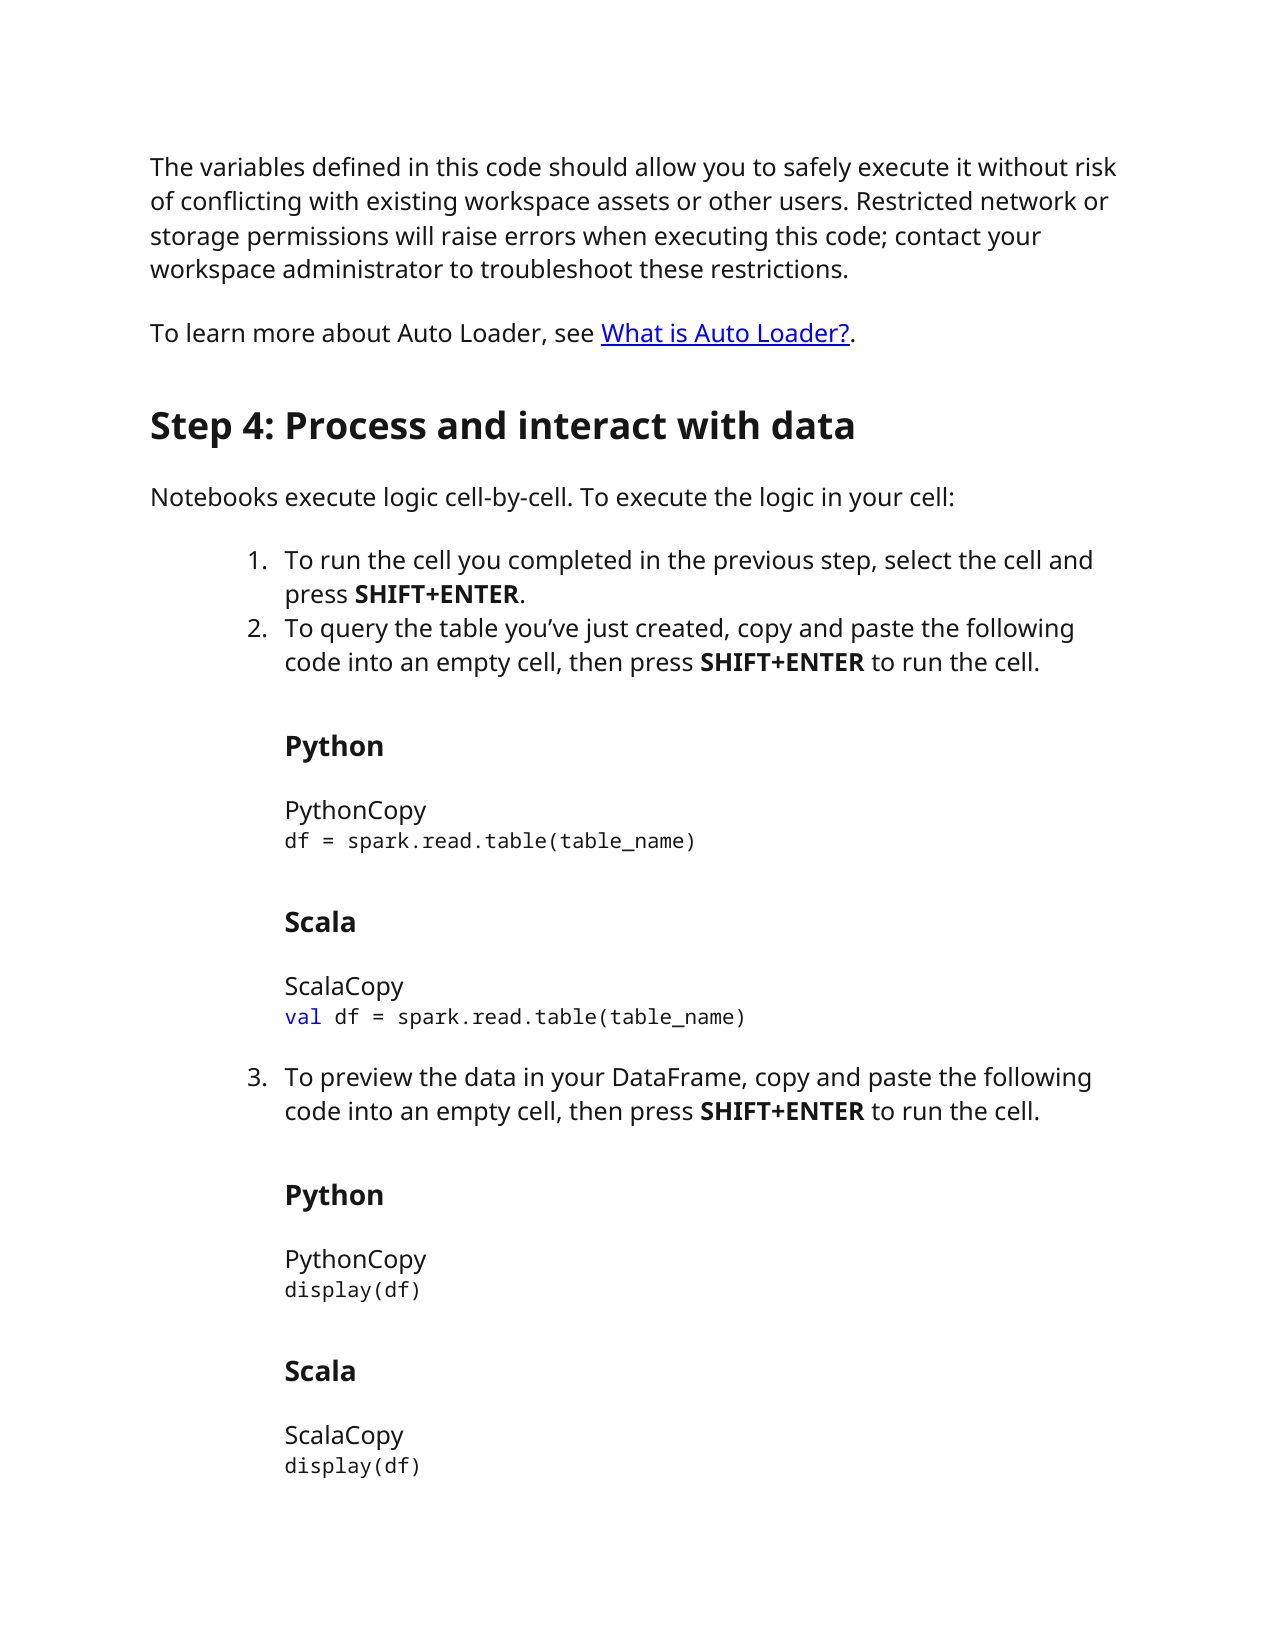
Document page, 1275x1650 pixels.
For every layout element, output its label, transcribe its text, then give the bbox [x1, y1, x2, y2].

list To preview the data in your DataFrame, copy and paste the following code into an empty cell, then press SHIFT+ENTER to run the cell. [247, 1060, 1125, 1128]
text The variables defined in this code should allow you to safely execute it without risk of conflicting with existing workspace assets or other users. Restricted network or storage permissions will raise errors when executing this code; contact your workspace administrator to troubleshoot these restrictions. [150, 150, 1125, 286]
text PythonCopy [284, 1241, 1125, 1276]
text df = spark.read.table(table_name) [284, 827, 1125, 855]
text Python [284, 1175, 1125, 1213]
text ScalaCopy [284, 1417, 1125, 1451]
text Step 4: Process and interact with data [150, 399, 1125, 451]
list To query the table you’ve just created, copy and paste the following code into an empty cell, then press SHIFT+ENTER to run the cell. [247, 611, 1125, 679]
text ScalaCopy [284, 968, 1125, 1002]
text Notebooks execute logic cell-by-cell. To execute the logic in your cell: [150, 480, 1125, 514]
text display(df) [284, 1276, 1125, 1304]
list To run the cell you completed in the previous step, select the cell and press SHIFT+ENTER. [247, 543, 1125, 611]
text display(df) [284, 1451, 1125, 1480]
text Python [284, 726, 1125, 764]
text PythonCopy [284, 792, 1125, 827]
text Scala [284, 1351, 1125, 1389]
text val df = spark.read.table(table_name) [284, 1002, 1125, 1031]
text Scala [284, 902, 1125, 940]
text To learn more about Auto Loader, see What is Auto Loader?. [150, 315, 1125, 349]
